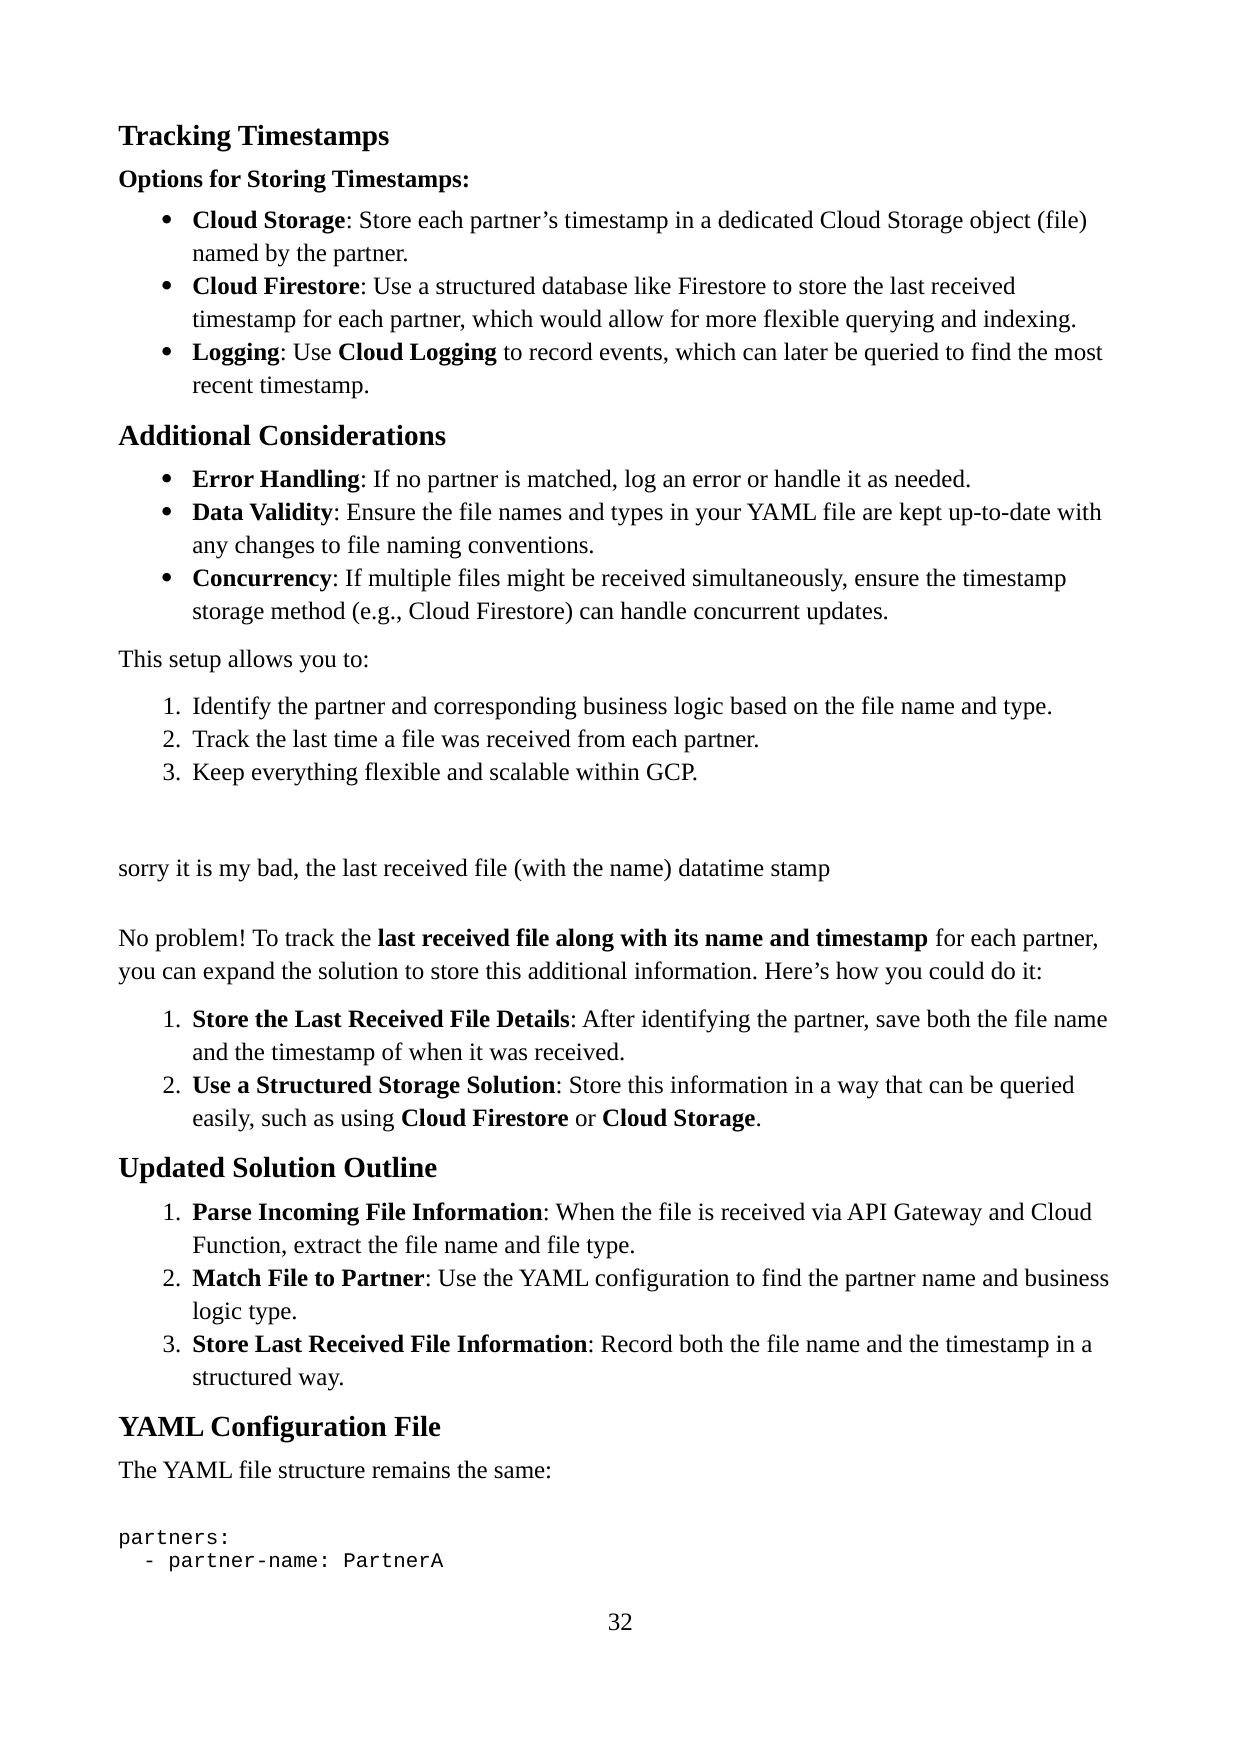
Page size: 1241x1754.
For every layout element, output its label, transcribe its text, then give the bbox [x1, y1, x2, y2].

list Error Handling: If no partner is matched, log an error or handle it as needed. [162, 464, 1122, 493]
list Use a Structured Storage Solution: Store this information in a way that can be queried easily, such as using Cloud Firestore or Cloud Storage. [162, 1070, 1122, 1132]
subtitle Options for Storing Timestamps: [118, 164, 1122, 193]
list Cloud Storage: Store each partner’s timestamp in a dedicated Cloud Storage object (file) named by the partner. [162, 205, 1122, 267]
text partners: [118, 1527, 1122, 1550]
text sorry it is my bad, the last received file (with the name) datatime stamp [118, 853, 1122, 881]
text This setup allows you to: [118, 644, 1122, 673]
text - partner-name: PartnerA [118, 1550, 1122, 1574]
list Store the Last Received File Details: After identifying the partner, save both the file name and the timestamp of when it was received. [162, 1004, 1122, 1066]
list Data Validity: Ensure the file names and types in your YAML file are kept up-to-date with any changes to file naming conventions. [162, 497, 1122, 559]
list Parse Incoming File Information: When the file is received via API Gateway and Cloud Function, extract the file name and file type. [162, 1197, 1122, 1258]
list Match File to Partner: Use the YAML configuration to find the partner name and business logic type. [162, 1263, 1122, 1324]
subtitle YAML Configuration File [118, 1409, 1122, 1443]
subtitle Updated Solution Outline [118, 1151, 1122, 1184]
text No problem! To track the last received file along with its name and timestamp for each partner, you can expand the solution to store this additional information. Here’s how you could do it: [118, 923, 1122, 985]
list Concurrency: If multiple files might be received simultaneously, ensure the timestamp storage method (e.g., Cloud Firestore) can handle concurrent updates. [162, 563, 1122, 625]
subtitle Additional Considerations [118, 418, 1122, 452]
list Identify the partner and corresponding business logic based on the file name and type. [162, 691, 1122, 720]
text The YAML file structure remains the same: [118, 1455, 1122, 1484]
list Keep everything flexible and scalable within GCP. [162, 757, 1122, 786]
subtitle Tracking Timestamps [118, 118, 1122, 152]
list Cloud Firestore: Use a structured database like Firestore to store the last received timestamp for each partner, which would allow for more flexible querying and indexing. [162, 271, 1122, 333]
list Store Last Received File Information: Record both the file name and the timestamp in a structured way. [162, 1329, 1122, 1391]
list Track the last time a file was received from each partner. [162, 724, 1122, 753]
list Logging: Use Cloud Logging to record events, which can later be queried to find the most recent timestamp. [162, 337, 1122, 399]
